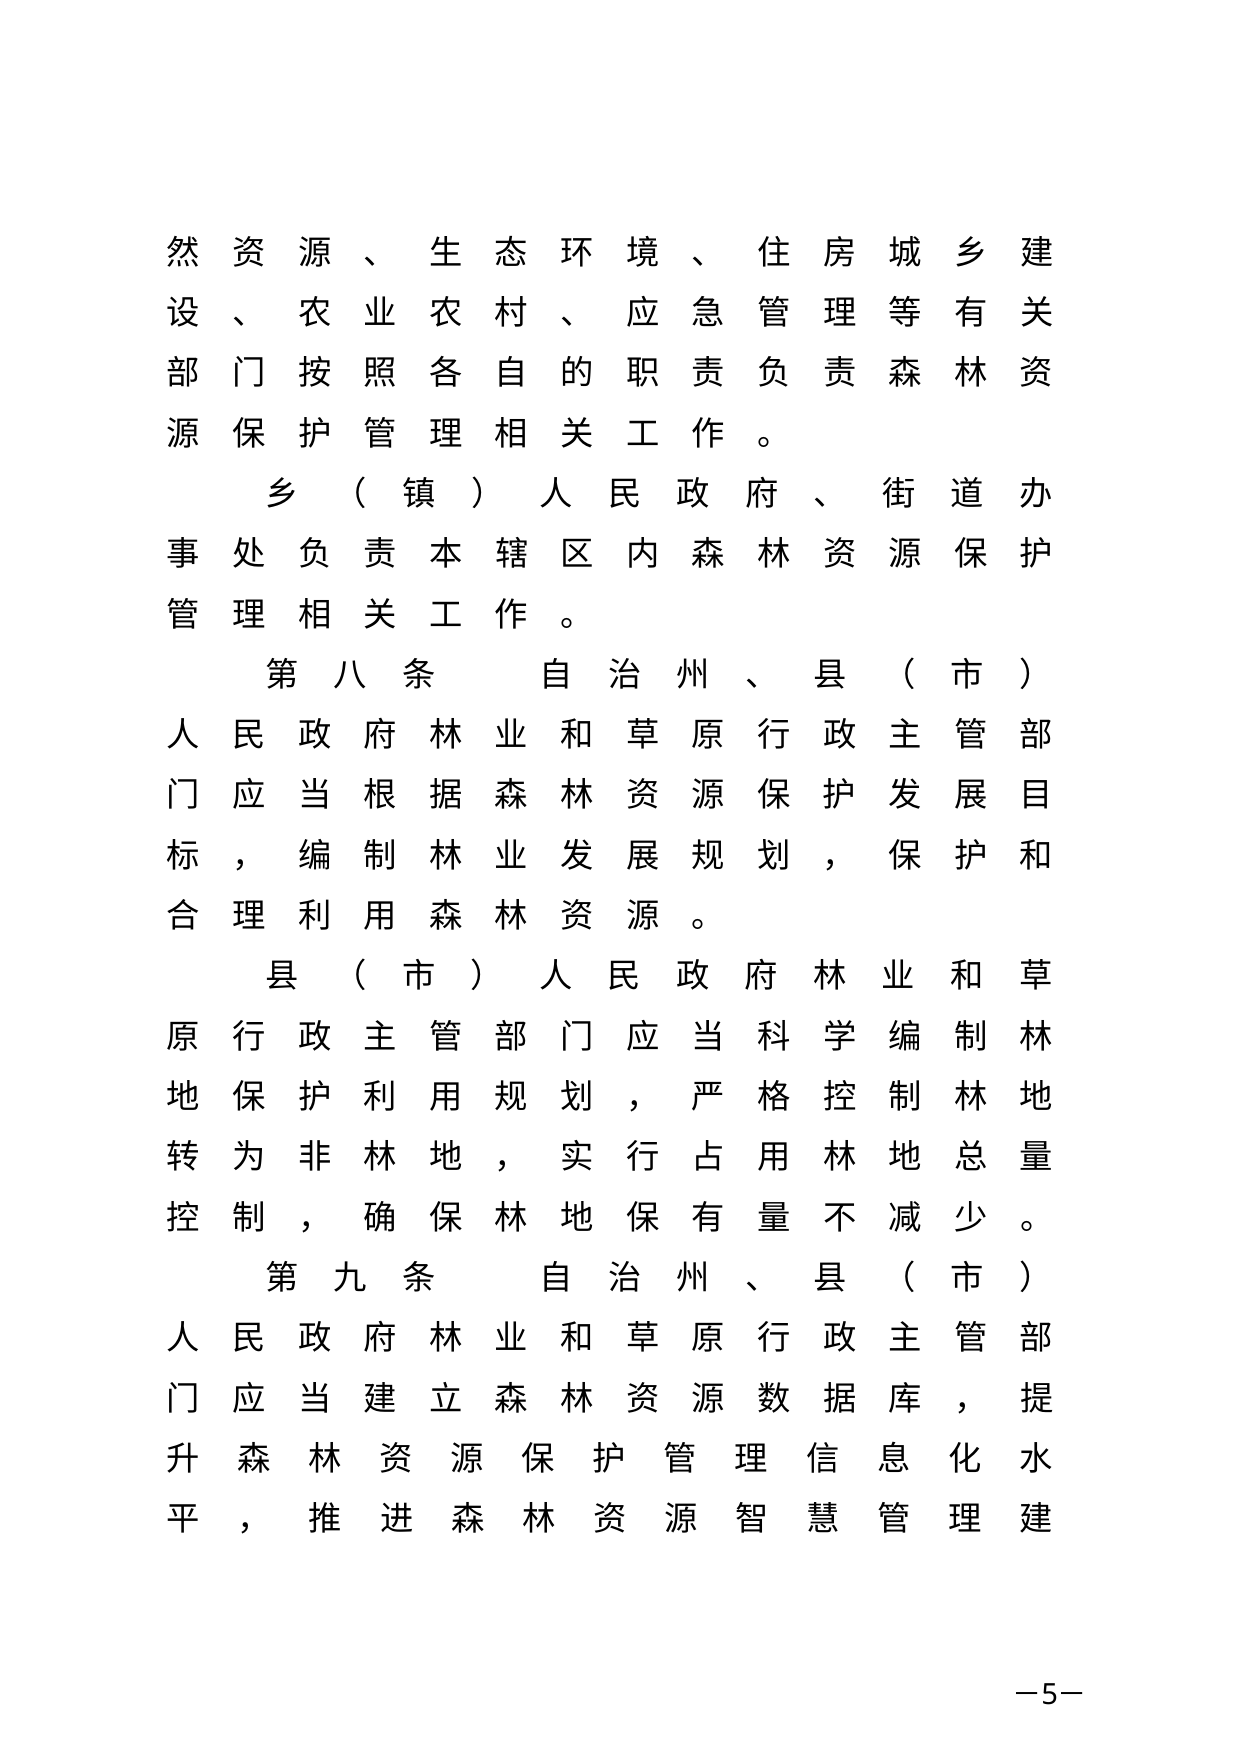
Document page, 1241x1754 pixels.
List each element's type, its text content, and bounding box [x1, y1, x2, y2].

text 第八条 自治州、县（市）人民政府林业和草原行政主管部门应当根据森林资源保护发展目标，编制林业发展规划，保护和合理利用森林资源。 [167, 642, 1085, 943]
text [167, 1245, 1085, 1546]
text 县（市）人民政府林业和草原行政主管部门应当科学编制林地保护利用规划，严格控制林地转为非林地，实行占用林地总量控制，确保林地保有量不减少。 [167, 943, 1085, 1245]
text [167, 219, 1085, 461]
text 乡（镇）人民政府、街道办事处负责本辖区内森林资源保护管理相关工作。 [167, 461, 1085, 642]
